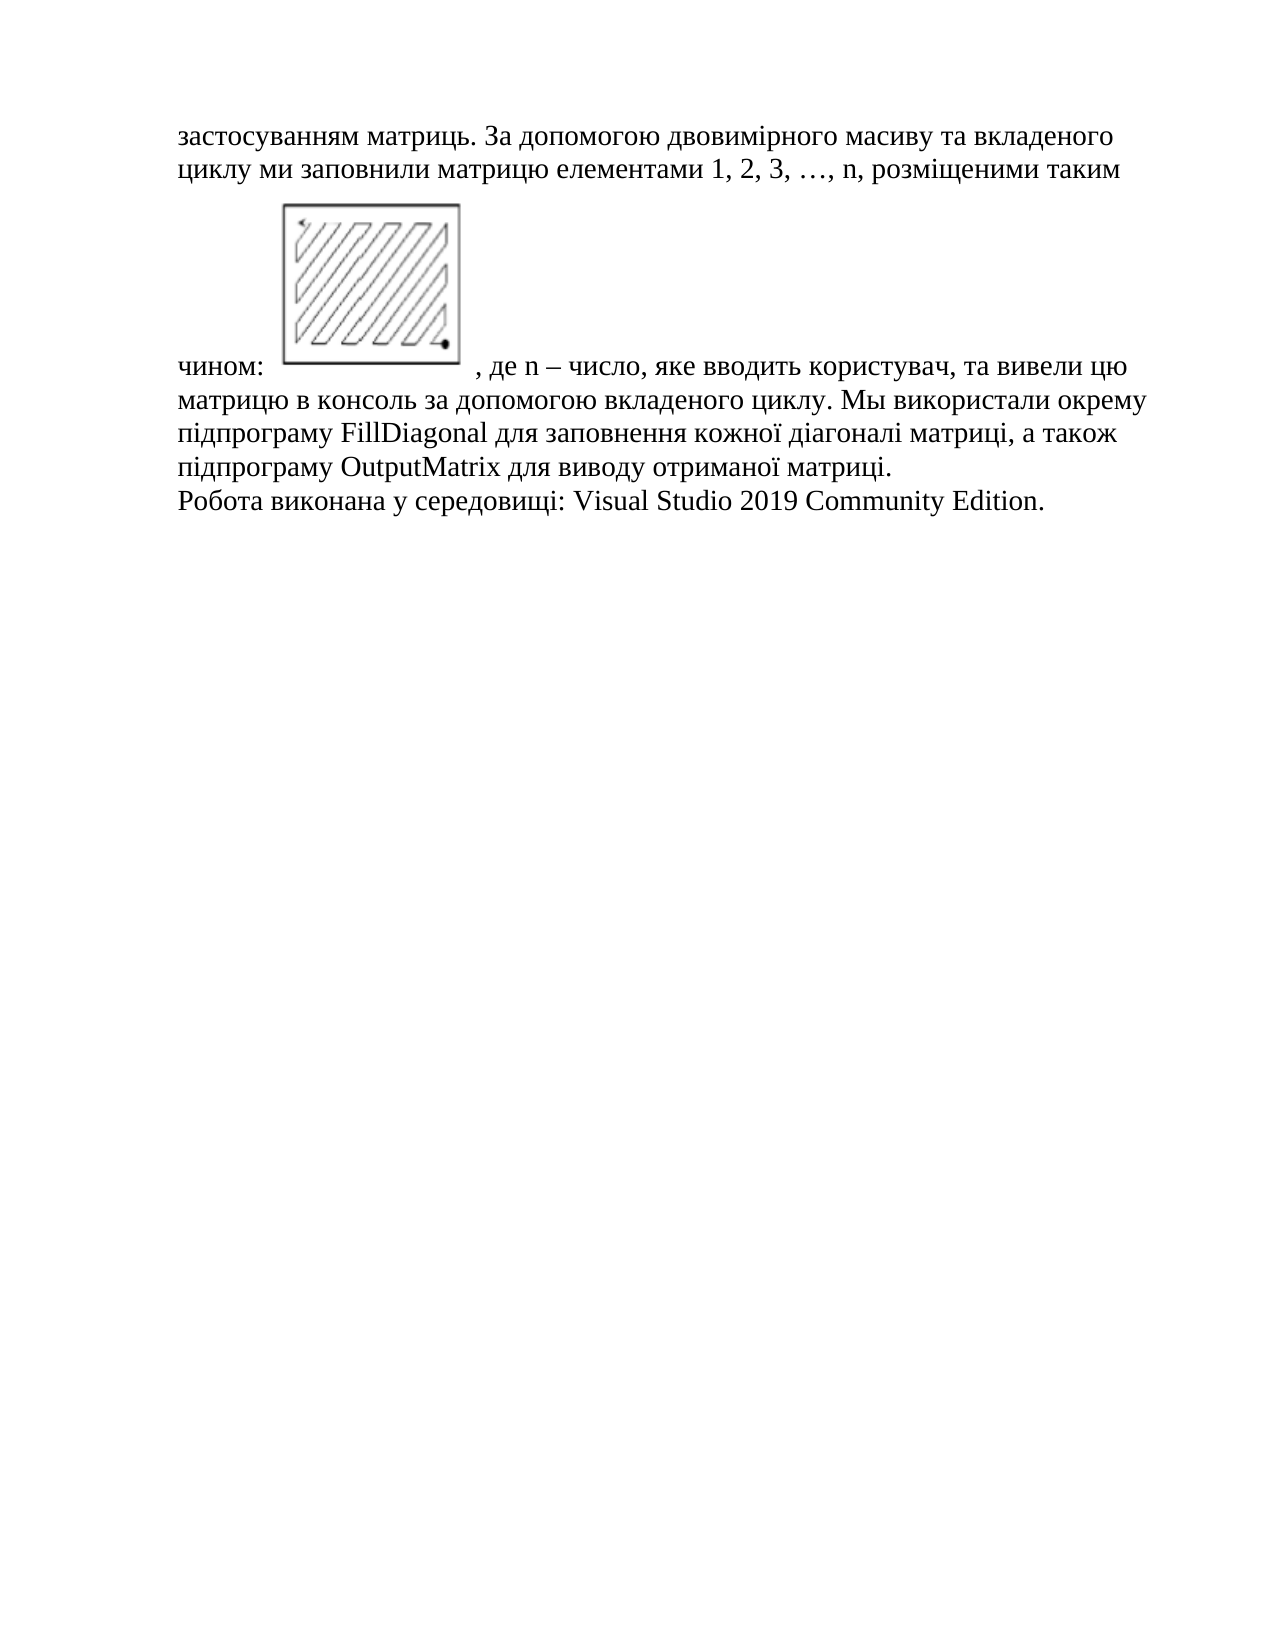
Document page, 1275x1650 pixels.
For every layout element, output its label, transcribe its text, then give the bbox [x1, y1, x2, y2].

text Робота виконана у середовищі: Visual Studio 2019 Community Edition. [177, 483, 1186, 516]
picture [271, 185, 475, 376]
